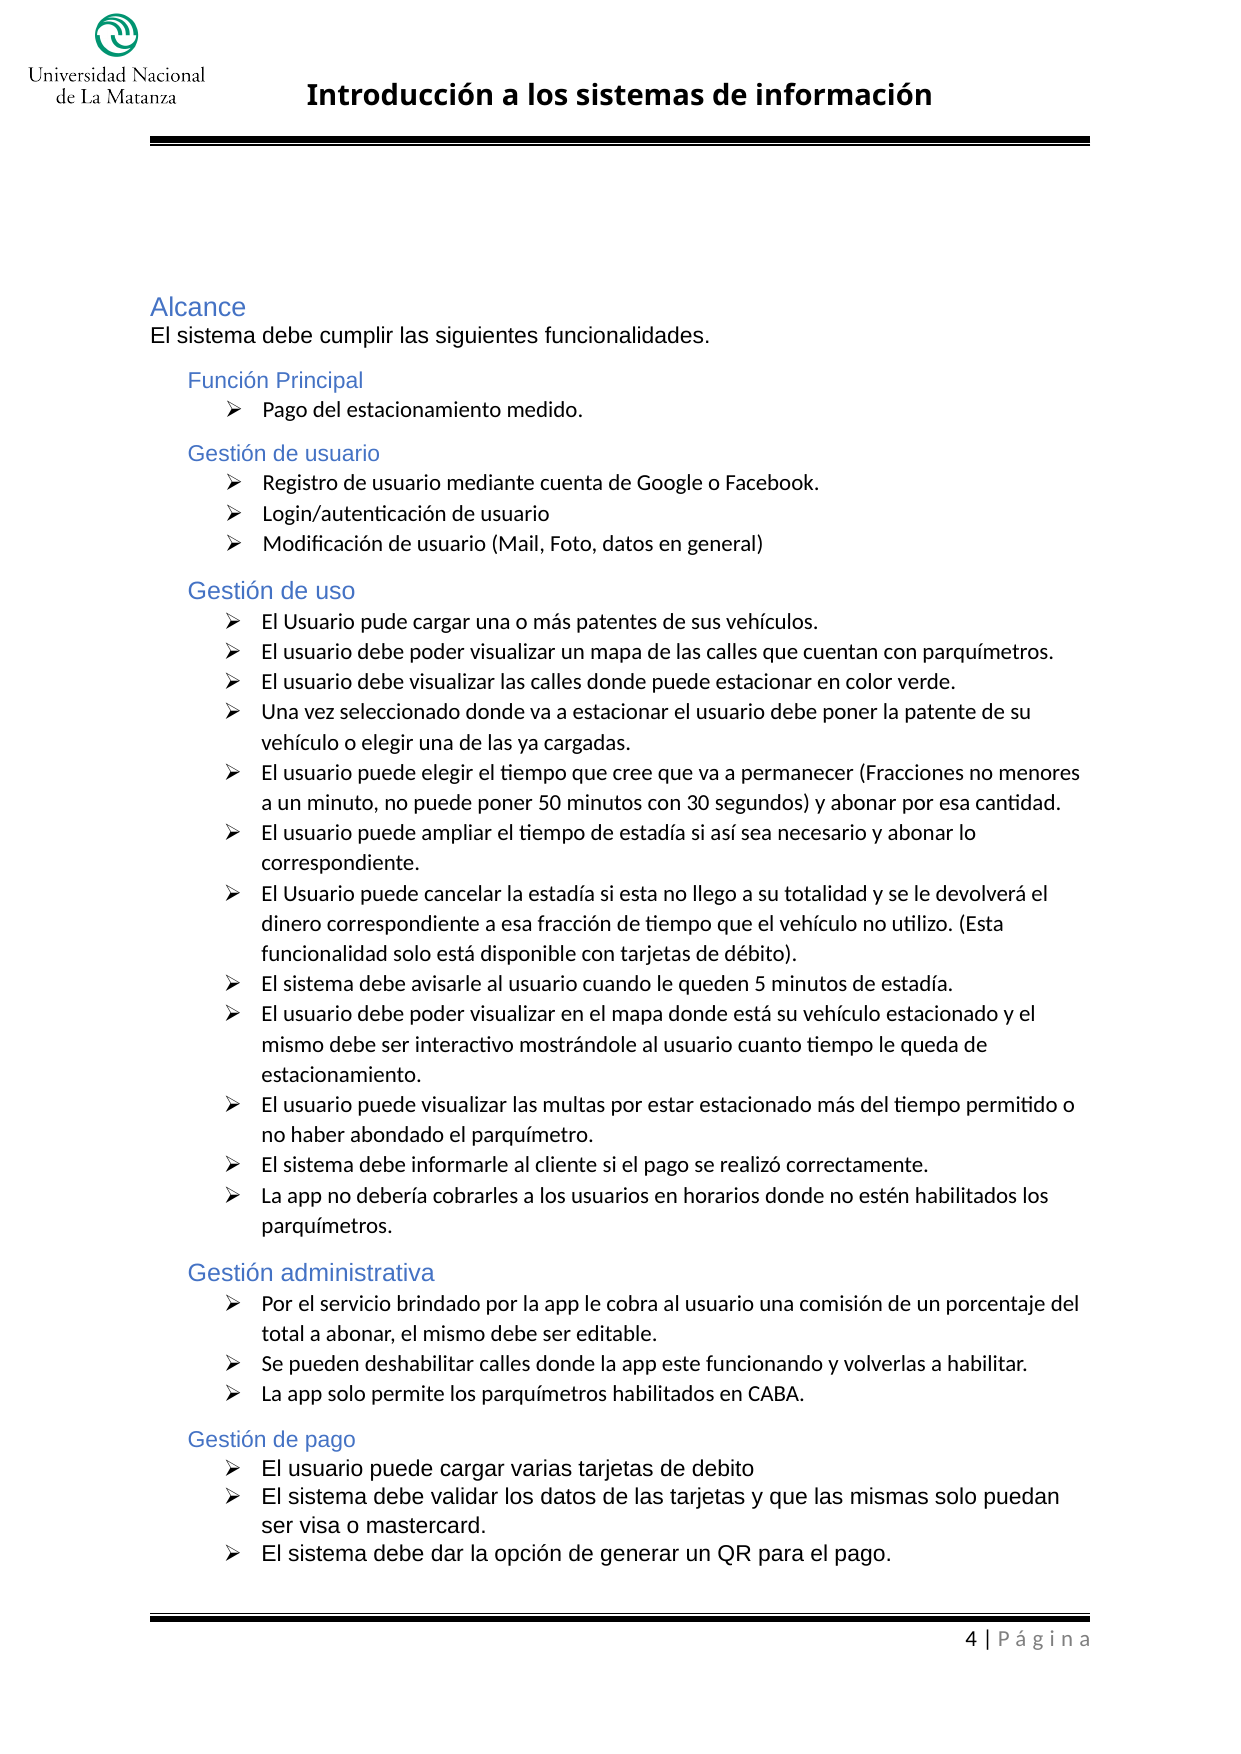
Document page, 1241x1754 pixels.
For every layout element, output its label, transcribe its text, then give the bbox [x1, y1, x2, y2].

list El usuario puede cargar varias tarjetas de debito [224, 1455, 1090, 1481]
picture [23, 0, 210, 115]
list El sistema debe informarle al cliente si el pago se realizó correctamente. [224, 1151, 1090, 1179]
list Registro de usuario mediante cuenta de Google o Facebook. [225, 468, 1090, 497]
list La app solo permite los parquímetros habilitados en CABA. [224, 1379, 1090, 1408]
list Una vez seleccionado donde va a estacionar el usuario debe poner la patente de su vehículo o elegir una de las ya cargadas. [224, 697, 1090, 756]
list El Usuario puede cancelar la estadía si esta no llego a su totalidad y se le devolverá el dinero correspondiente a esa fracción de tiempo que el vehículo no utilizo. (Esta funcionalidad solo está disponible con tarjetas de débito). [224, 879, 1090, 967]
subtitle Gestión administrativa [150, 1258, 1090, 1287]
list El usuario debe poder visualizar en el mapa donde está su vehículo estacionado y el mismo debe ser interactivo mostrándole al usuario cuanto tiempo le queda de estacionamiento. [224, 999, 1090, 1088]
list El usuario puede elegir el tiempo que cree que va a permanecer (Fracciones no menores a un minuto, no puede poner 50 minutos con 30 segundos) y abonar por esa cantidad. [224, 758, 1090, 816]
list El usuario debe poder visualizar un mapa de las calles que cuentan con parquímetros. [224, 637, 1090, 665]
subtitle Función Principal [187, 367, 1090, 393]
list Login/autenticación de usuario [225, 499, 1090, 527]
subtitle Gestión de usuario [187, 440, 1090, 466]
list El sistema debe validar los datos de las tarjetas y que las mismas solo puedan ser visa o mastercard. [224, 1483, 1090, 1538]
list El usuario puede ampliar el tiempo de estadía si así sea necesario y abonar lo correspondiente. [224, 818, 1090, 877]
subtitle Alcance [150, 291, 1090, 322]
subtitle Gestión de pago [187, 1426, 1090, 1453]
list Por el servicio brindado por la app le cobra al usuario una comisión de un porcentaje del total a abonar, el mismo debe ser editable. [224, 1289, 1090, 1347]
list El sistema debe dar la opción de generar un QR para el pago. [224, 1540, 1090, 1567]
text El sistema debe cumplir las siguientes funcionalidades. [150, 322, 1090, 348]
list La app no debería cobrarles a los usuarios en horarios donde no estén habilitados los parquímetros. [224, 1181, 1090, 1239]
list El usuario puede visualizar las multas por estar estacionado más del tiempo permitido o no haber abondado el parquímetro. [224, 1090, 1090, 1148]
list El Usuario pude cargar una o más patentes de sus vehículos. [224, 607, 1090, 635]
list Se pueden deshabilitar calles donde la app este funcionando y volverlas a habilitar. [224, 1349, 1090, 1377]
subtitle Gestión de uso [187, 576, 1090, 604]
list El sistema debe avisarle al usuario cuando le queden 5 minutos de estadía. [224, 969, 1090, 997]
list Modificación de usuario (Mail, Foto, datos en general) [225, 529, 1090, 557]
list Pago del estacionamiento medido. [225, 395, 1090, 423]
list El usuario debe visualizar las calles donde puede estacionar en color verde. [224, 667, 1090, 695]
